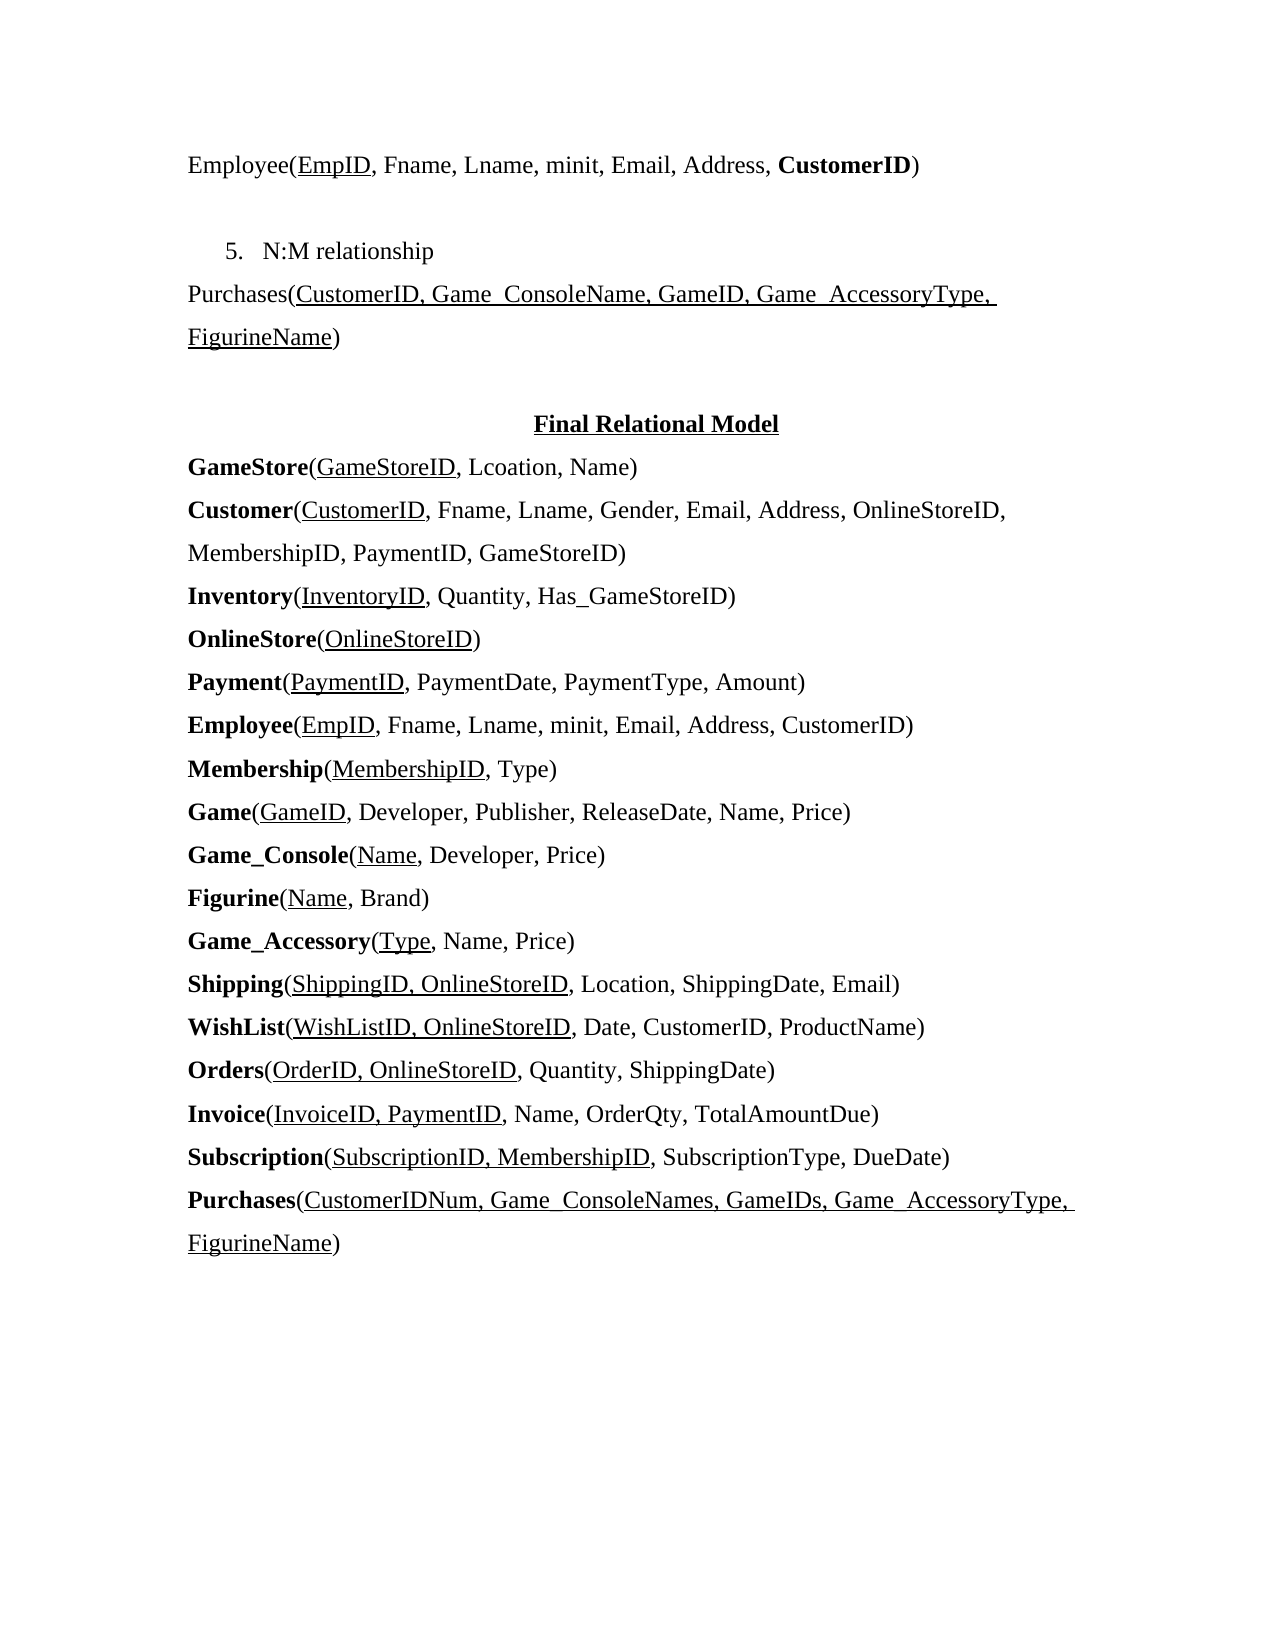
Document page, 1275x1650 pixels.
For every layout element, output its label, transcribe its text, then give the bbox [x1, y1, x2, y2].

text OnlineStore(OnlineStoreID) [187, 624, 1087, 653]
text Invoice(InvoiceID, PaymentID, Name, OrderQty, TotalAmountDue) [187, 1099, 1087, 1127]
text Game(GameID, Developer, Publisher, ReleaseDate, Name, Price) [187, 797, 1087, 826]
text Customer(CustomerID, Fname, Lname, Gender, Email, Address, OnlineStoreID, MembershipID, PaymentID, GameStoreID) [187, 495, 1087, 567]
text Game_Accessory(Type, Name, Price) [187, 926, 1087, 955]
text Game_Console(Name, Developer, Price) [187, 840, 1087, 869]
text Final Relational Model [225, 409, 1087, 437]
text Shipping(ShippingID, OnlineStoreID, Location, ShippingDate, Email) [187, 969, 1087, 998]
text WishList(WishListID, OnlineStoreID, Date, CustomerID, ProductName) [187, 1012, 1087, 1041]
list N:M relationship [225, 236, 1087, 265]
text Employee(EmpID, Fname, Lname, minit, Email, Address, CustomerID) [187, 711, 1087, 739]
text Inventory(InventoryID, Quantity, Has_GameStoreID) [187, 581, 1087, 610]
text Figurine(Name, Brand) [187, 883, 1087, 912]
text Purchases(CustomerIDNum, Game_ConsoleNames, GameIDs, Game_AccessoryType, FigurineName) [187, 1185, 1087, 1257]
text Subscription(SubscriptionID, MembershipID, SubscriptionType, DueDate) [187, 1142, 1087, 1171]
text Membership(MembershipID, Type) [187, 754, 1087, 782]
text Orders(OrderID, OnlineStoreID, Quantity, ShippingDate) [187, 1056, 1087, 1084]
text Employee(EmpID, Fname, Lname, minit, Email, Address, CustomerID) [187, 150, 1087, 179]
text Purchases(CustomerID, Game_ConsoleName, GameID, Game_AccessoryType, FigurineName) [187, 279, 1087, 351]
text Payment(PaymentID, PaymentDate, PaymentType, Amount) [187, 667, 1087, 696]
text GameStore(GameStoreID, Lcoation, Name) [187, 452, 1087, 481]
